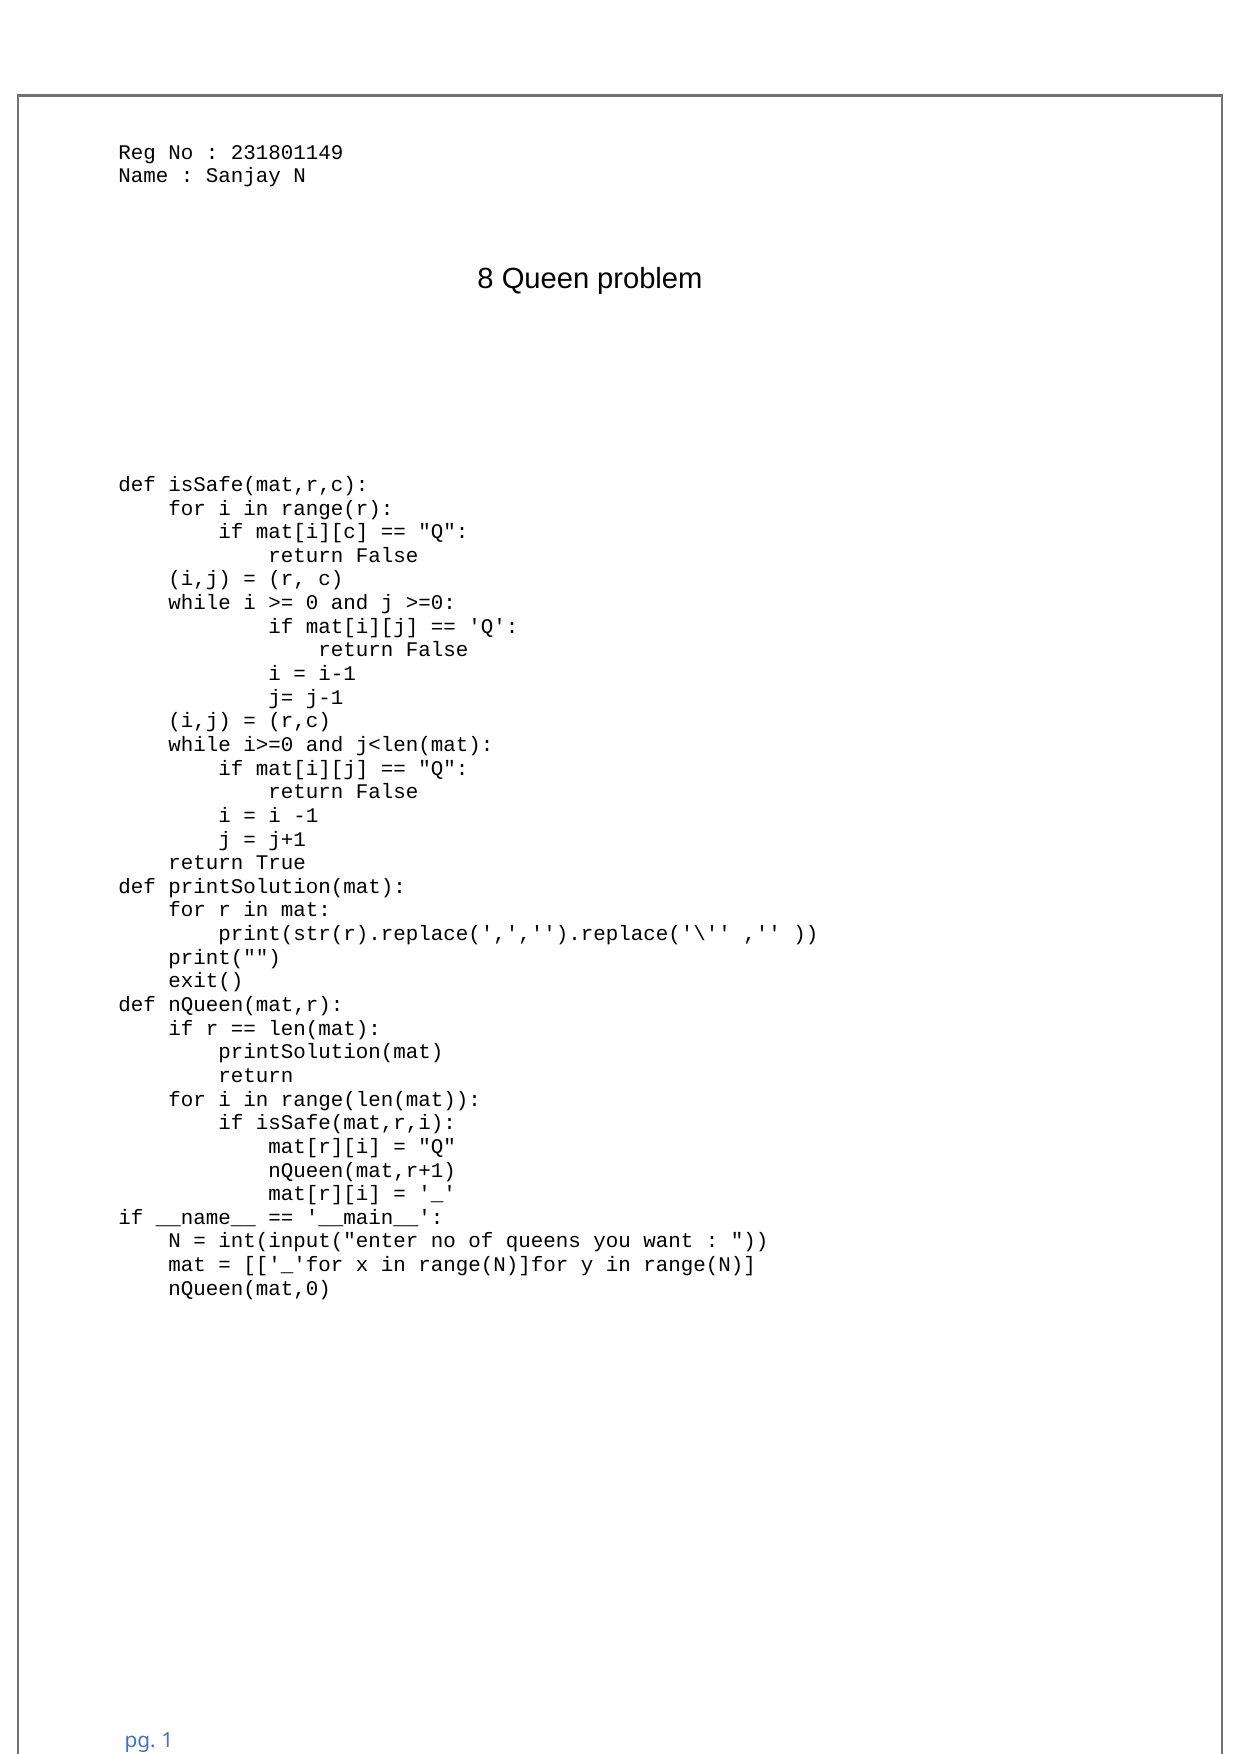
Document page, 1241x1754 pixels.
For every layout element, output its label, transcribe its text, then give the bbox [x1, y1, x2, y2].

text return False [118, 639, 1122, 663]
text nQueen(mat,0) [118, 1278, 1122, 1301]
text if mat[i][j] == 'Q': [118, 616, 1122, 639]
text if __name__ == '__main__': [118, 1207, 1122, 1231]
text i = i-1 [118, 663, 1122, 687]
text if isSafe(mat,r,i): [118, 1112, 1122, 1136]
text def isSafe(mat,r,c): [118, 474, 1122, 497]
text return [118, 1065, 1122, 1089]
text if mat[i][c] == "Q": [118, 521, 1122, 545]
text printSolution(mat) [118, 1041, 1122, 1065]
text (i,j) = (r, c) [118, 568, 1122, 592]
text Name : Sanjay N [118, 165, 1122, 189]
text j= j-1 [118, 687, 1122, 710]
text (i,j) = (r,c) [118, 710, 1122, 734]
text print(str(r).replace(',','').replace('\'' ,'' )) [118, 923, 1122, 947]
text i = i -1 [118, 805, 1122, 828]
text mat[r][i] = "Q" [118, 1136, 1122, 1159]
text for i in range(r): [118, 497, 1122, 521]
text while i >= 0 and j >=0: [118, 592, 1122, 616]
text if mat[i][j] == "Q": [118, 758, 1122, 781]
text while i>=0 and j<len(mat): [118, 734, 1122, 758]
text mat[r][i] = '_' [118, 1183, 1122, 1207]
text if r == len(mat): [118, 1018, 1122, 1041]
text for i in range(len(mat)): [118, 1089, 1122, 1112]
text return False [118, 781, 1122, 805]
text Reg No : 231801149 [118, 142, 1122, 165]
text print("") [118, 947, 1122, 970]
text nQueen(mat,r+1) [118, 1159, 1122, 1183]
text return False [118, 545, 1122, 568]
text return True [118, 852, 1122, 876]
text exit() [118, 970, 1122, 994]
text mat = [['_'for x in range(N)]for y in range(N)] [118, 1254, 1122, 1278]
text j = j+1 [118, 828, 1122, 852]
text for r in mat: [118, 899, 1122, 923]
text def nQueen(mat,r): [118, 994, 1122, 1018]
subtitle 8 Queen problem [118, 261, 1122, 295]
text def printSolution(mat): [118, 876, 1122, 899]
text N = int(input("enter no of queens you want : ")) [118, 1231, 1122, 1254]
